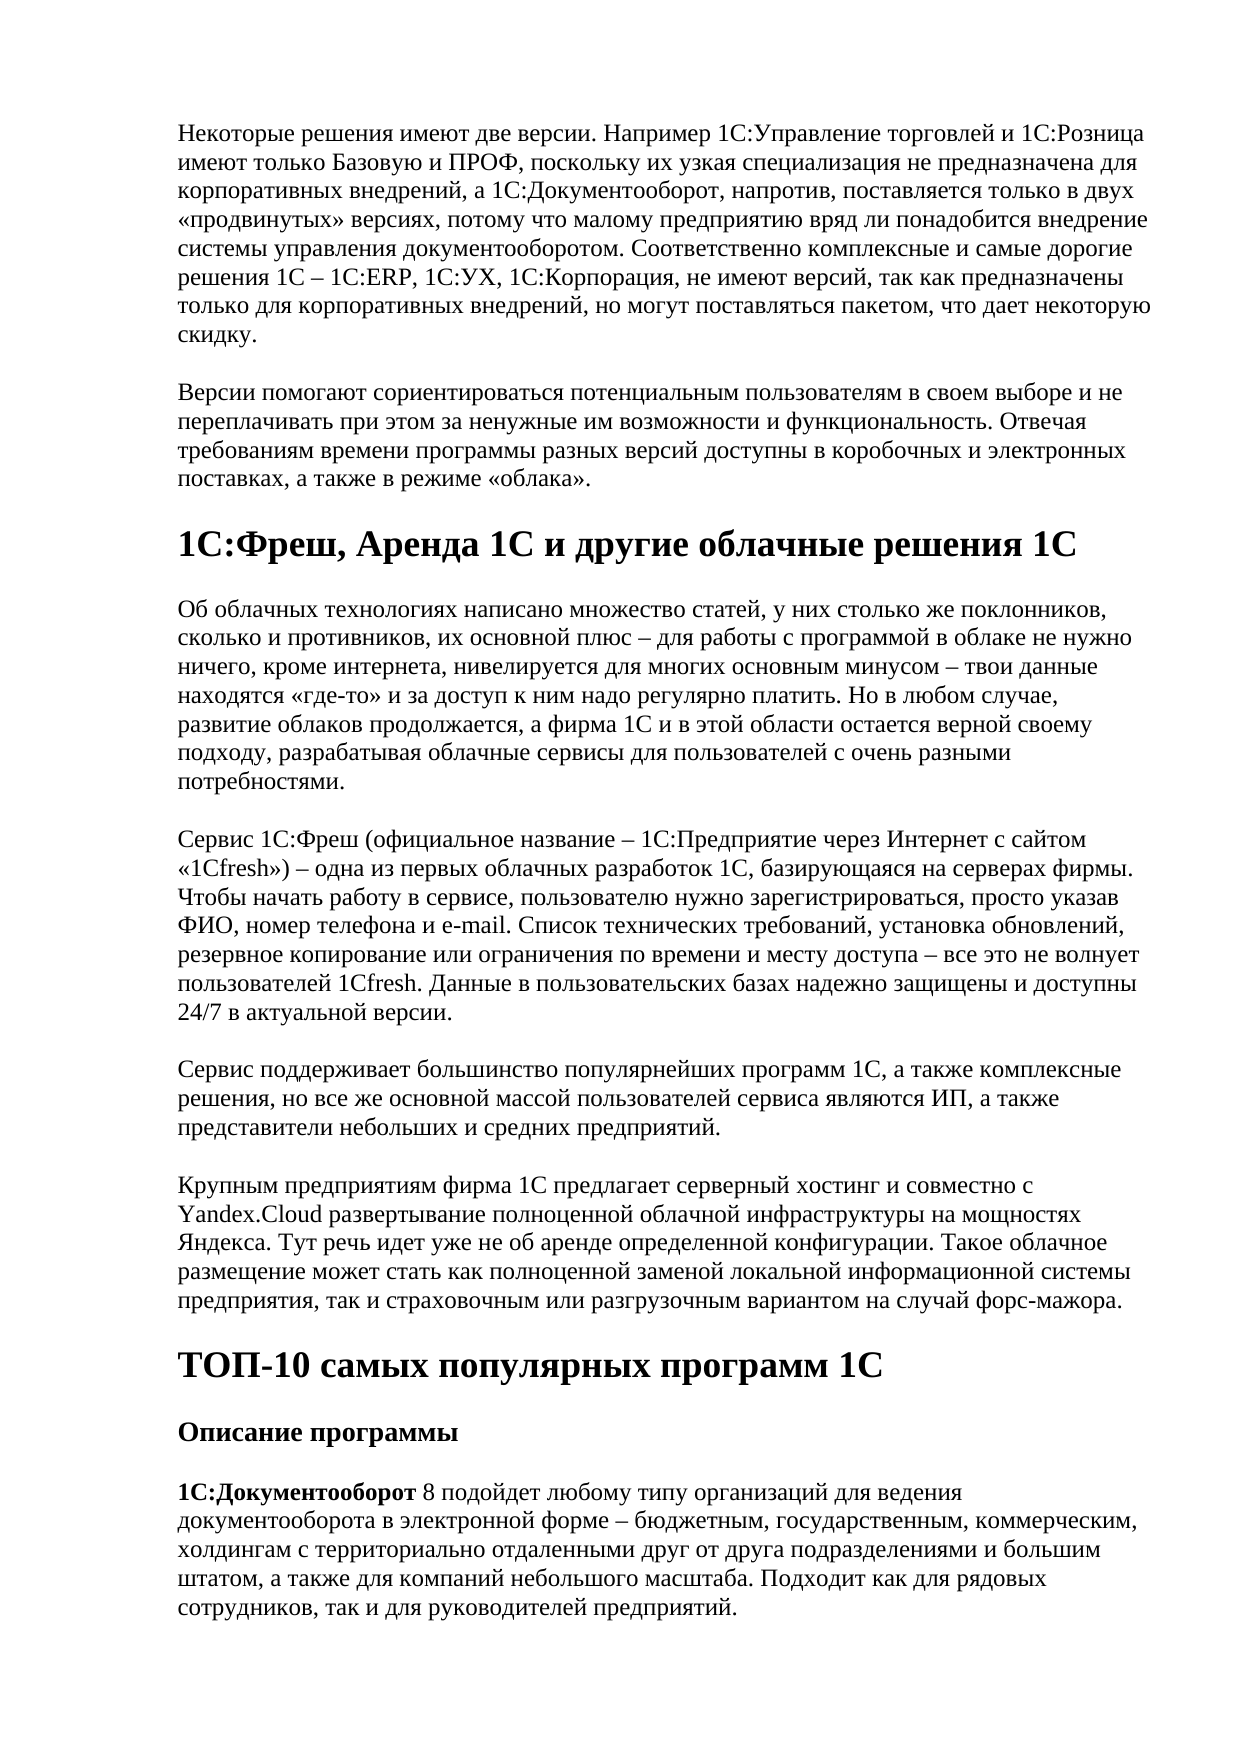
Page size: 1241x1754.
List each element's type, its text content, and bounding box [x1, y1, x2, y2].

text 1С:Документооборот 8 подойдет любому типу организаций для ведения документооборота в электронной форме – бюджетным, государственным, коммерческим, холдингам с территориально отдаленными друг от друга подразделениями и большим штатом, а также для компаний небольшого масштаба. Подходит как для рядовых сотрудников, так и для руководителей предприятий. [177, 1477, 1152, 1621]
text Сервис 1С:Фреш (официальное название – 1С:Предприятие через Интернет с сайтом «1Сfresh») – одна из первых облачных разработок 1С, базирующаяся на серверах фирмы. Чтобы начать работу в сервисе, пользователю нужно зарегистрироваться, просто указав ФИО, номер телефона и e-mail. Список технических требований, установка обновлений, резервное копирование или ограничения по времени и месту доступа – все это не волнует пользователей 1Сfresh. Данные в пользовательских базах надежно защищены и доступны 24/7 в актуальной версии. [177, 824, 1152, 1025]
text 1С:Фреш, Аренда 1С и другие облачные решения 1С [177, 521, 1152, 564]
text Некоторые решения имеют две версии. Например 1С:Управление торговлей и 1С:Розница имеют только Базовую и ПРОФ, поскольку их узкая специализация не предназначена для корпоративных внедрений, а 1С:Документооборот, напротив, поставляется только в двух «продвинутых» версиях, потому что малому предприятию вряд ли понадобится внедрение системы управления документооборотом. Соответственно комплексные и самые дорогие решения 1С – 1С:ERP, 1С:УХ, 1С:Корпорация, не имеют версий, так как предназначены только для корпоративных внедрений, но могут поставляться пакетом, что дает некоторую скидку. [177, 118, 1152, 348]
text Версии помогают сориентироваться потенциальным пользователям в своем выборе и не переплачивать при этом за ненужные им возможности и функциональность. Отвечая требованиям времени программы разных версий доступны в коробочных и электронных поставках, а также в режиме «облака». [177, 377, 1152, 492]
text ТОП-10 самых популярных программ 1С [177, 1343, 1152, 1386]
text Крупным предприятиям фирма 1С предлагает серверный хостинг и совместно с Yandex.Cloud развертывание полноценной облачной инфраструктуры на мощностях Яндекса. Тут речь идет уже не об аренде определенной конфигурации. Такое облачное размещение может стать как полноценной заменой локальной информационной системы предприятия, так и страховочным или разгрузочным вариантом на случай форс-мажора. [177, 1170, 1152, 1314]
text Описание программы [177, 1415, 1152, 1448]
text Об облачных технологиях написано множество статей, у них столько же поклонников, сколько и противников, их основной плюс – для работы с программой в облаке не нужно ничего, кроме интернета, нивелируется для многих основным минусом – твои данные находятся «где-то» и за доступ к ним надо регулярно платить. Но в любом случае, развитие облаков продолжается, а фирма 1С и в этой области остается верной своему подходу, разрабатывая облачные сервисы для пользователей с очень разными потребностями. [177, 594, 1152, 795]
text Сервис поддерживает большинство популярнейших программ 1С, а также комплексные решения, но все же основной массой пользователей сервиса являются ИП, а также представители небольших и средних предприятий. [177, 1054, 1152, 1141]
